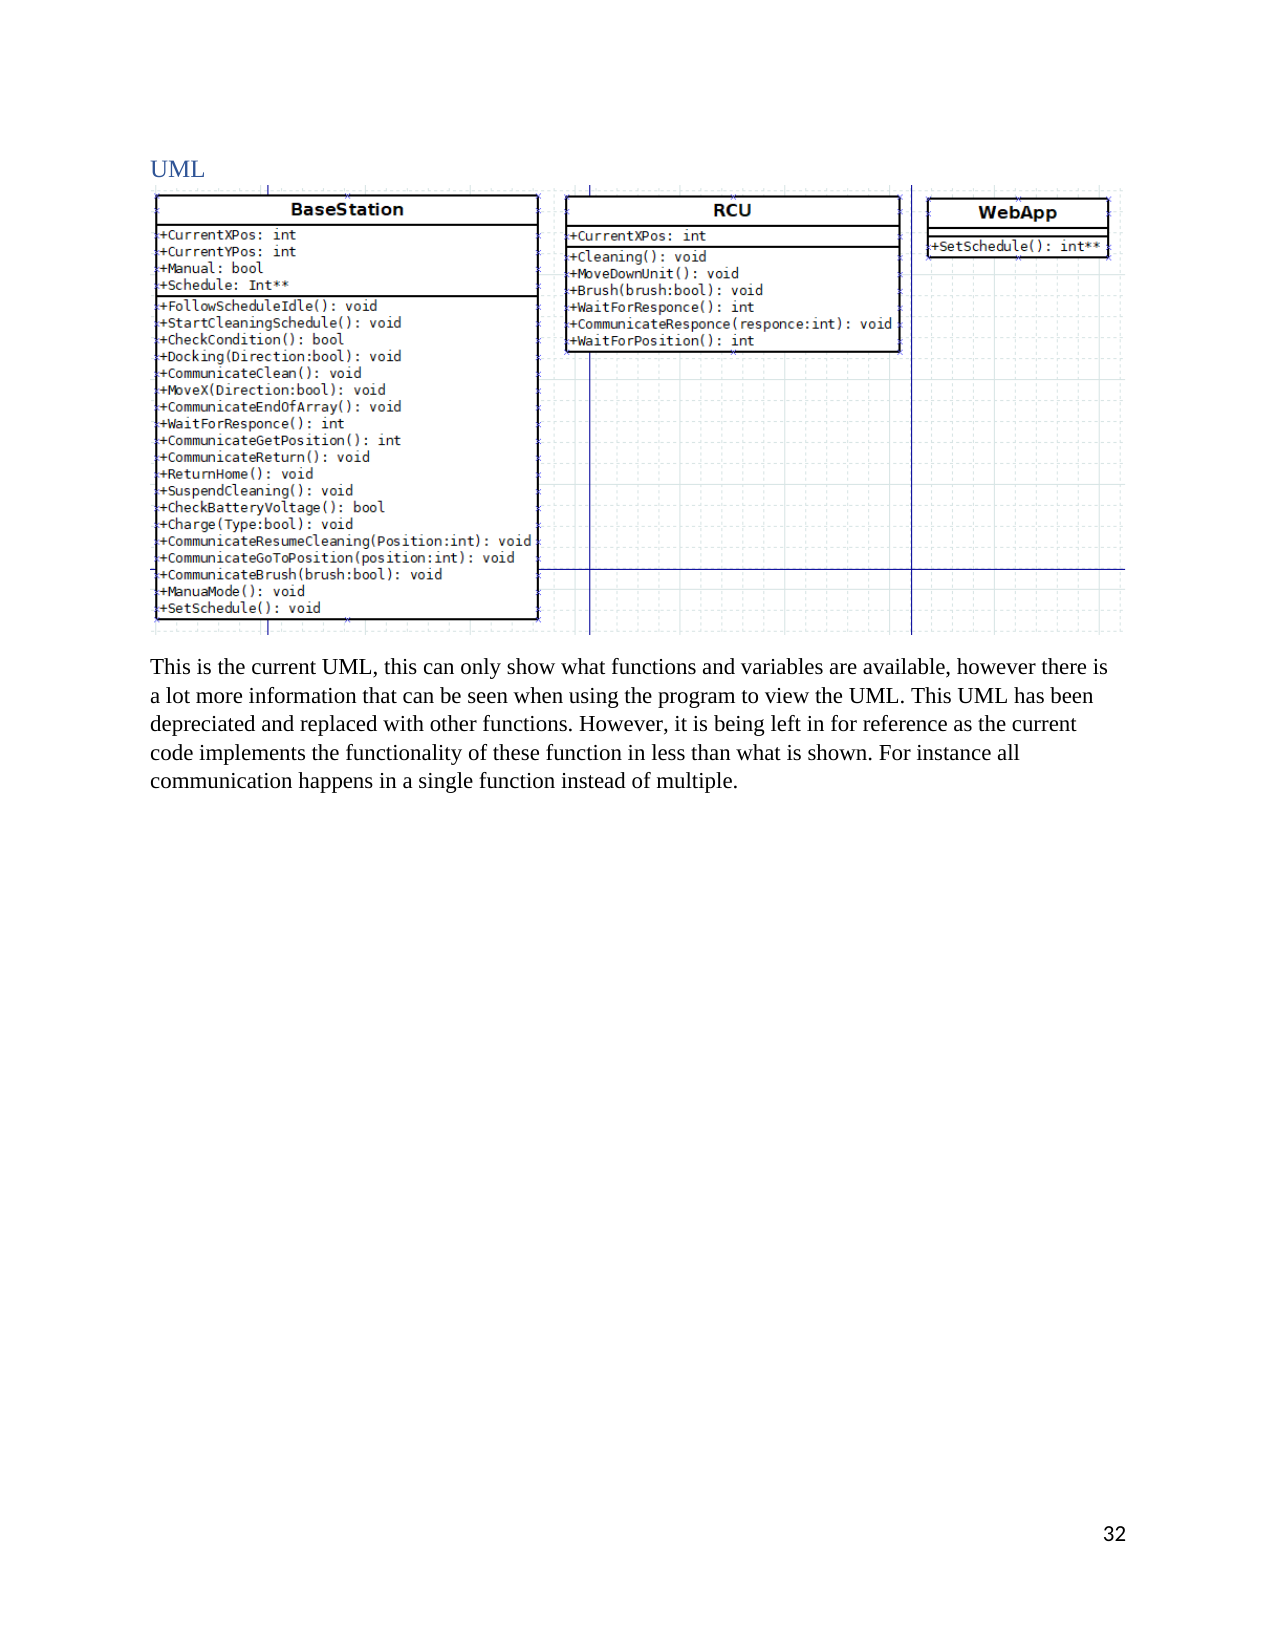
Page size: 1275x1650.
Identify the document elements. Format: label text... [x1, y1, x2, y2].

subtitle UML [150, 154, 1125, 183]
picture [150, 185, 1125, 635]
text This is the current UML, this can only show what functions and variables are available, however there is a lot more information that can be seen when using the program to view the UML. This UML has been depreciated and replaced with other functions. However, it is being left in for reference as the current code implements the functionality of these function in less than what is shown. For instance all communication happens in a single function instead of multiple. [150, 653, 1125, 793]
